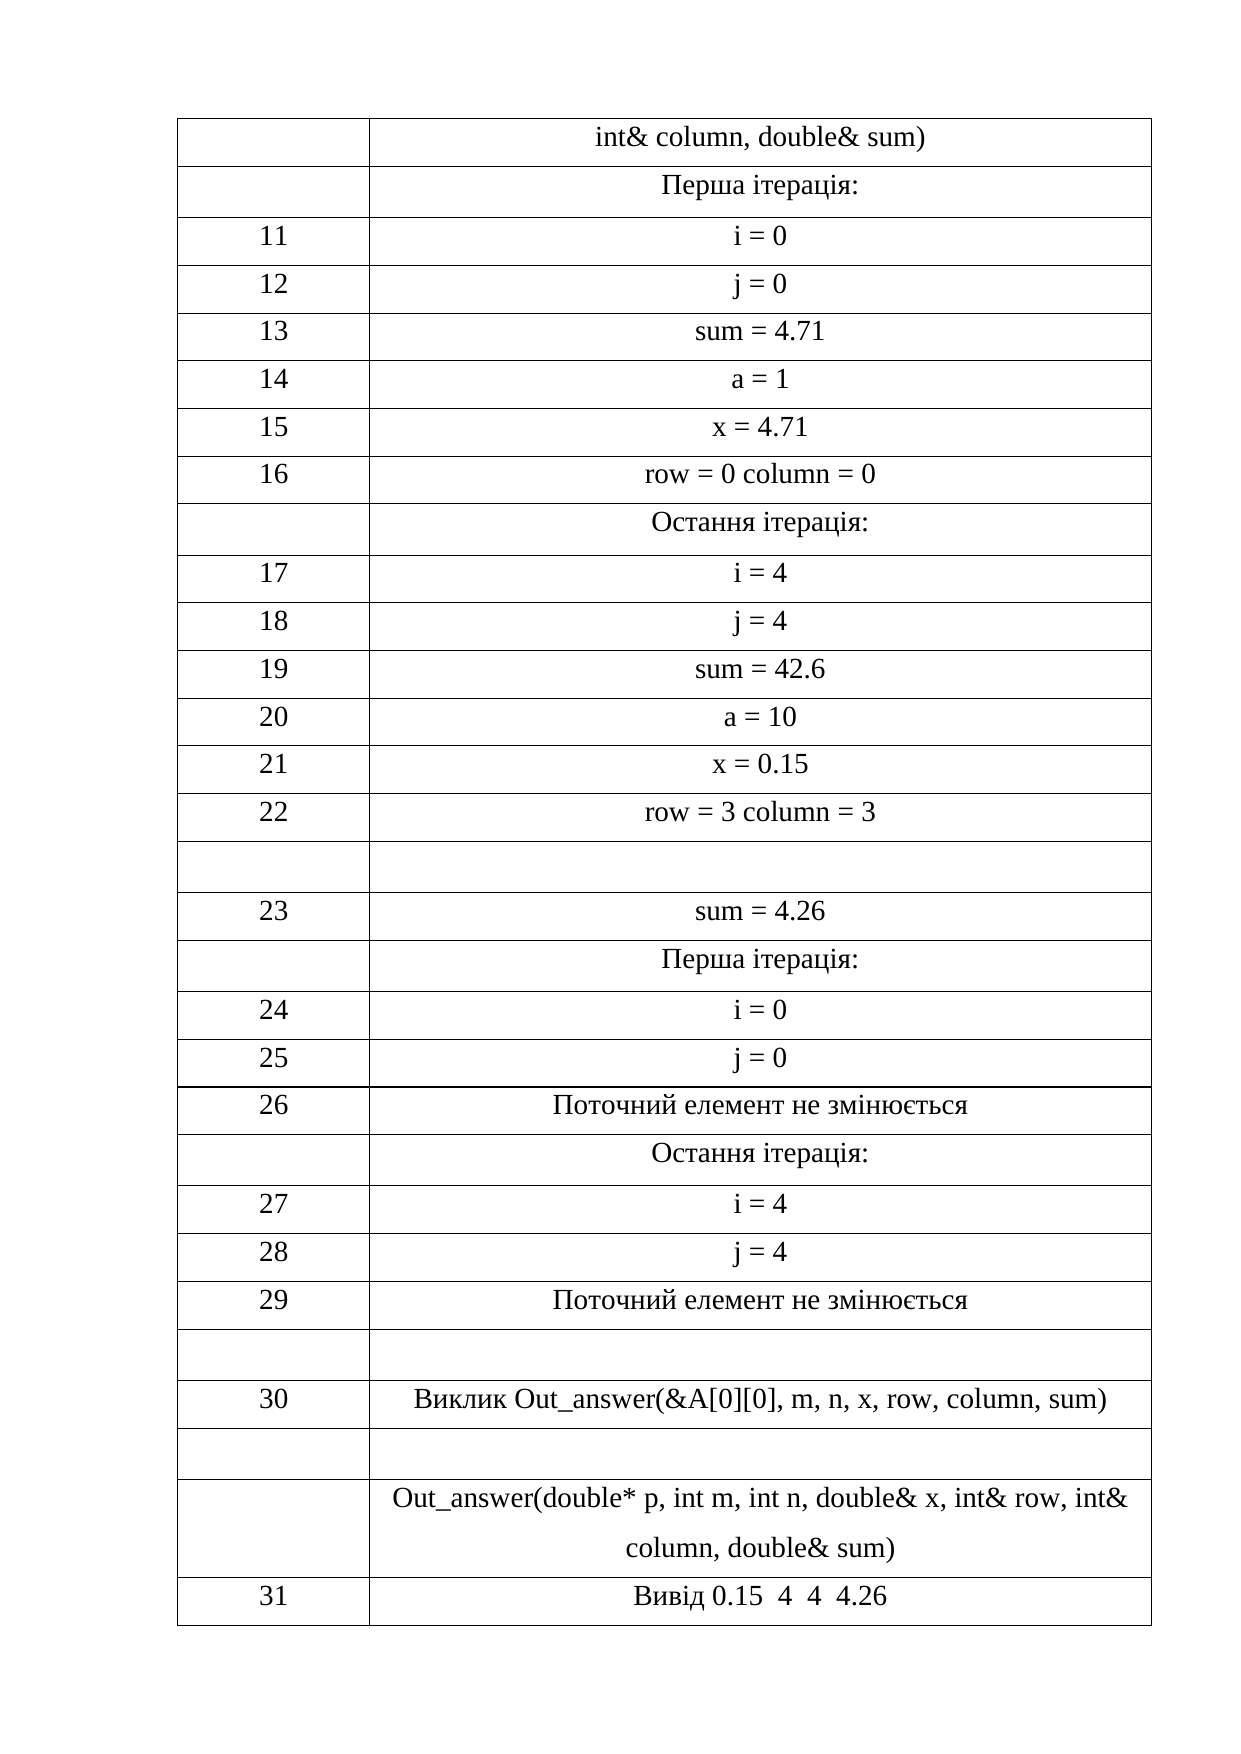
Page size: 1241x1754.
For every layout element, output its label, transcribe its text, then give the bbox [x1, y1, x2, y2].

table_cell i = 0 [370, 218, 1151, 265]
table_cell 14 [178, 361, 369, 408]
table_cell [178, 119, 369, 166]
table_cell Поточний елемент не змінюється [370, 1088, 1151, 1134]
table_cell 22 [178, 794, 369, 841]
table_cell 20 [178, 699, 369, 745]
table_cell j = 4 [370, 603, 1151, 650]
table_cell 11 [178, 218, 369, 265]
table_cell 18 [178, 603, 369, 650]
table_cell 29 [178, 1282, 369, 1328]
table_cell 15 [178, 409, 369, 456]
table_cell row = 0 column = 0 [370, 457, 1151, 503]
table_cell j = 0 [370, 1040, 1151, 1086]
table_cell sum = 4.26 [370, 893, 1151, 940]
table_cell [178, 1429, 369, 1479]
table_cell 28 [178, 1234, 369, 1281]
table_cell [370, 842, 1151, 892]
table_cell Вивід 0.15 4 4 4.26 [370, 1578, 1151, 1624]
table_cell [178, 1135, 369, 1185]
table_cell Out_answer(double* p, int m, int n, double& x, int& row, int& column, double& sum) [370, 1480, 1151, 1577]
table_cell 19 [178, 651, 369, 698]
table_cell a = 1 [370, 361, 1151, 408]
table_cell [178, 167, 369, 217]
table_cell 17 [178, 556, 369, 602]
table_cell 12 [178, 266, 369, 312]
table_cell j = 0 [370, 266, 1151, 312]
table_cell 25 [178, 1040, 369, 1086]
table_cell [178, 504, 369, 554]
table_cell j = 4 [370, 1234, 1151, 1281]
table_cell Перша ітерація: [370, 941, 1151, 991]
table_cell row = 3 column = 3 [370, 794, 1151, 841]
table_cell [370, 1330, 1151, 1380]
table_cell 16 [178, 457, 369, 503]
table_cell [178, 1480, 369, 1577]
table_cell i = 0 [370, 992, 1151, 1039]
table_cell Остання ітерація: [370, 504, 1151, 554]
table_cell [178, 842, 369, 892]
table_cell 30 [178, 1381, 369, 1427]
table_cell 23 [178, 893, 369, 940]
table_cell Виклик Out_answer(&A[0][0], m, n, x, row, column, sum) [370, 1381, 1151, 1427]
table_cell i = 4 [370, 1186, 1151, 1233]
table_cell Поточний елемент не змінюється [370, 1282, 1151, 1328]
table_cell 26 [178, 1088, 369, 1134]
table_cell 31 [178, 1578, 369, 1624]
table_cell x = 4.71 [370, 409, 1151, 456]
table_cell i = 4 [370, 556, 1151, 602]
table_cell 27 [178, 1186, 369, 1233]
table_cell sum = 4.71 [370, 314, 1151, 360]
table_cell x = 0.15 [370, 746, 1151, 793]
table_cell 13 [178, 314, 369, 360]
table_cell 24 [178, 992, 369, 1039]
table_cell sum = 42.6 [370, 651, 1151, 698]
table_cell [178, 941, 369, 991]
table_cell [370, 119, 1151, 166]
table_cell 21 [178, 746, 369, 793]
table_cell [370, 1429, 1151, 1479]
table_cell Перша ітерація: [370, 167, 1151, 217]
table_cell Остання ітерація: [370, 1135, 1151, 1185]
table_cell a = 10 [370, 699, 1151, 745]
table_cell [178, 1330, 369, 1380]
